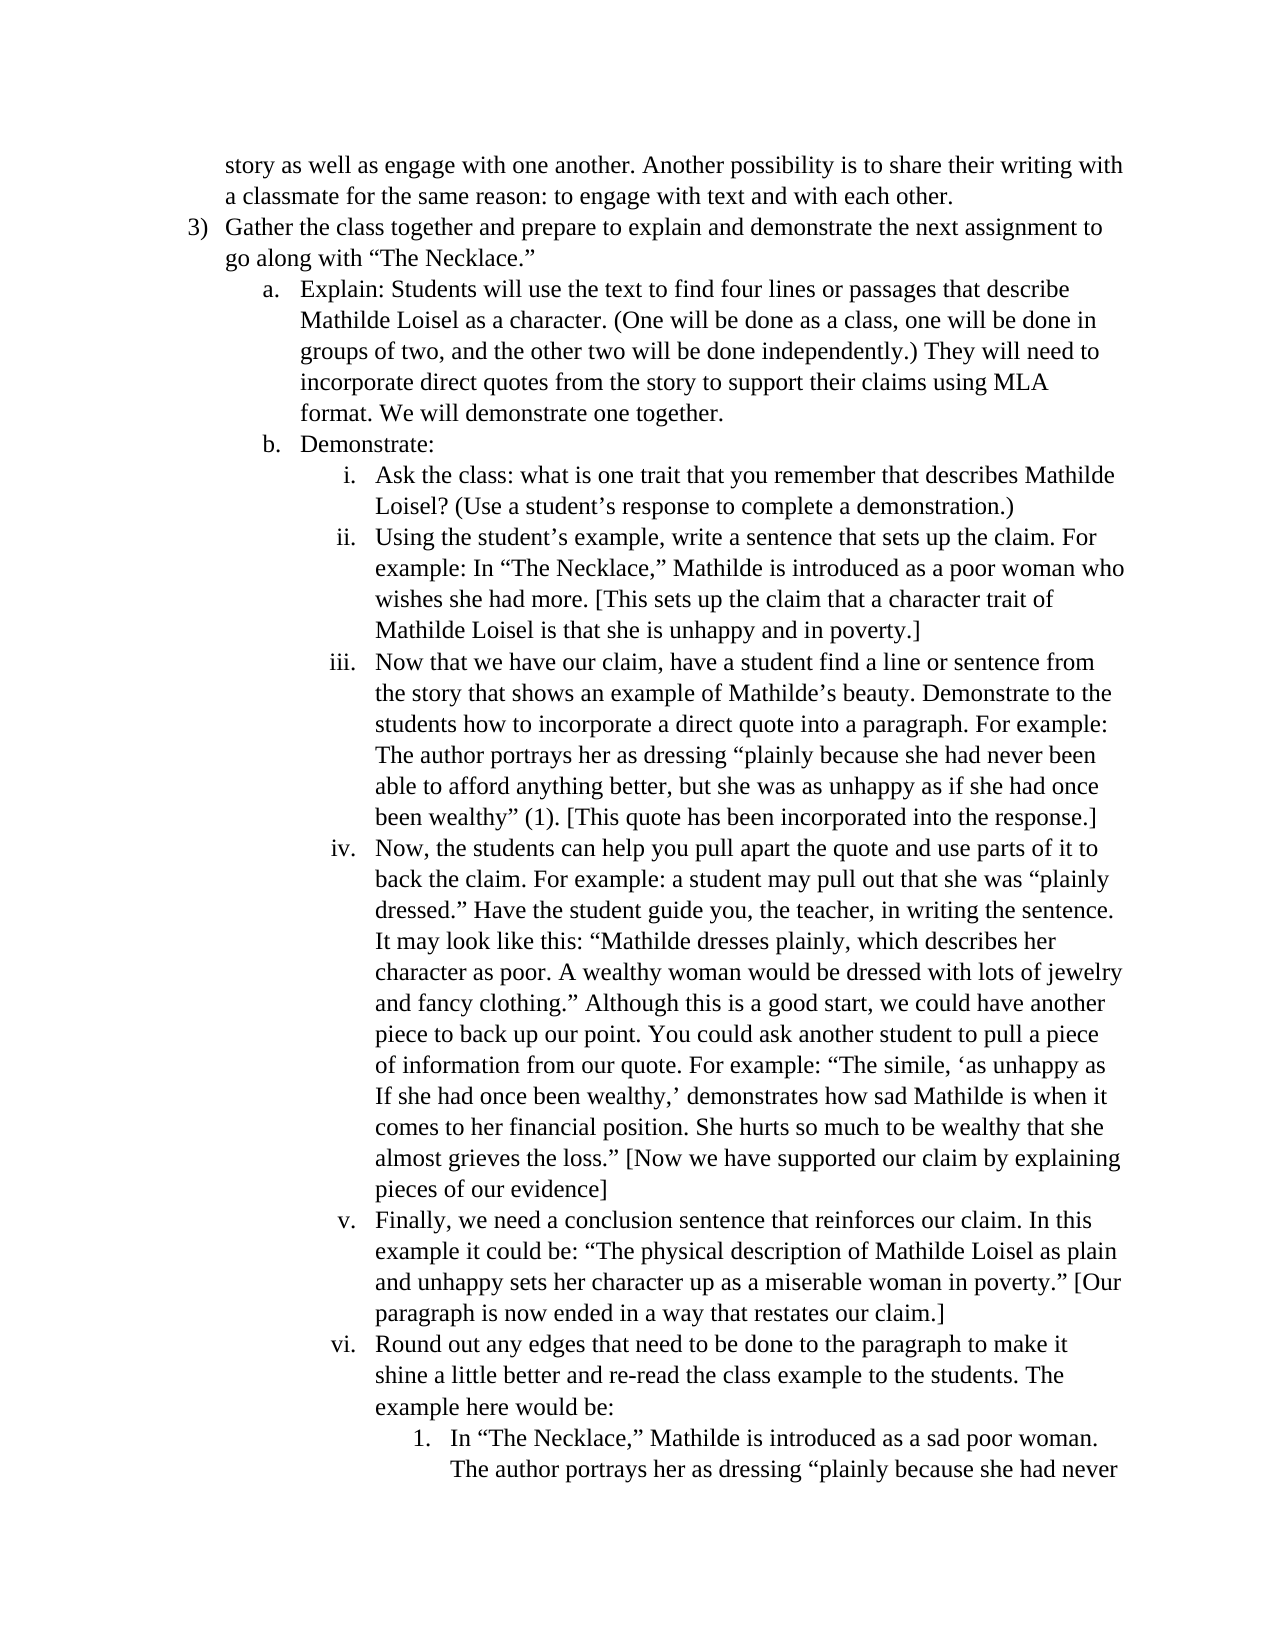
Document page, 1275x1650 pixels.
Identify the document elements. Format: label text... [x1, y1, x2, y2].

list Round out any edges that need to be done to the paragraph to make it shine a little better and re-read the class example to the students. The example here would be: [356, 1329, 1125, 1420]
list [412, 1423, 1125, 1482]
list Explain: Students will use the text to find four lines or passages that describe Mathilde Loisel as a character. (One will be done as a class, one will be done in groups of two, and the other two will be done independently.) They will need to incorporate direct quotes from the story to support their claims using MLA format. We will demonstrate one together. [262, 274, 1125, 427]
list Ask the class: what is one trait that you remember that describes Mathilde Loisel? (Use a student’s response to complete a demonstration.) [356, 460, 1125, 520]
list Now, the students can help you pull apart the quote and use parts of it to back the claim. For example: a student may pull out that she was “plainly dressed.” Have the student guide you, the teacher, in writing the sentence. It may look like this: “Mathilde dresses plainly, which describes her character as poor. A wealthy woman would be dressed with lots of jewelry and fancy clothing.” Although this is a good start, we could have another piece to back up our point. You could ask another student to pull a piece of information from our quote. For example: “The simile, ‘as unhappy as If she had once been wealthy,’ demonstrates how sad Mathilde is when it comes to her financial position. She hurts so much to be wealthy that she almost grieves the loss.” [Now we have supported our claim by explaining pieces of our evidence] [356, 833, 1125, 1203]
list Finally, we need a conclusion sentence that reinforces our claim. In this example it could be: “The physical description of Mathilde Loisel as plain and unhappy sets her character up as a miserable woman in poverty.” [Our paragraph is now ended in a way that restates our claim.] [356, 1205, 1125, 1327]
list Now that we have our claim, have a student find a line or sentence from the story that shows an example of Mathilde’s beauty. Demonstrate to the students how to incorporate a direct quote into a paragraph. For example: The author portrays her as dressing “plainly because she had never been able to afford anything better, but she was as unhappy as if she had once been wealthy” (1). [This quote has been incorporated into the response.] [356, 647, 1125, 831]
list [187, 150, 1125, 210]
list Demonstrate: [262, 429, 1125, 458]
list Using the student’s example, write a sentence that sets up the claim. For example: In “The Necklace,” Mathilde is introduced as a poor woman who wishes she had more. [This sets up the claim that a character trait of Mathilde Loisel is that she is unhappy and in poverty.] [356, 522, 1125, 644]
list Gather the class together and prepare to explain and demonstrate the next assignment to go along with “The Necklace.” [187, 212, 1125, 272]
